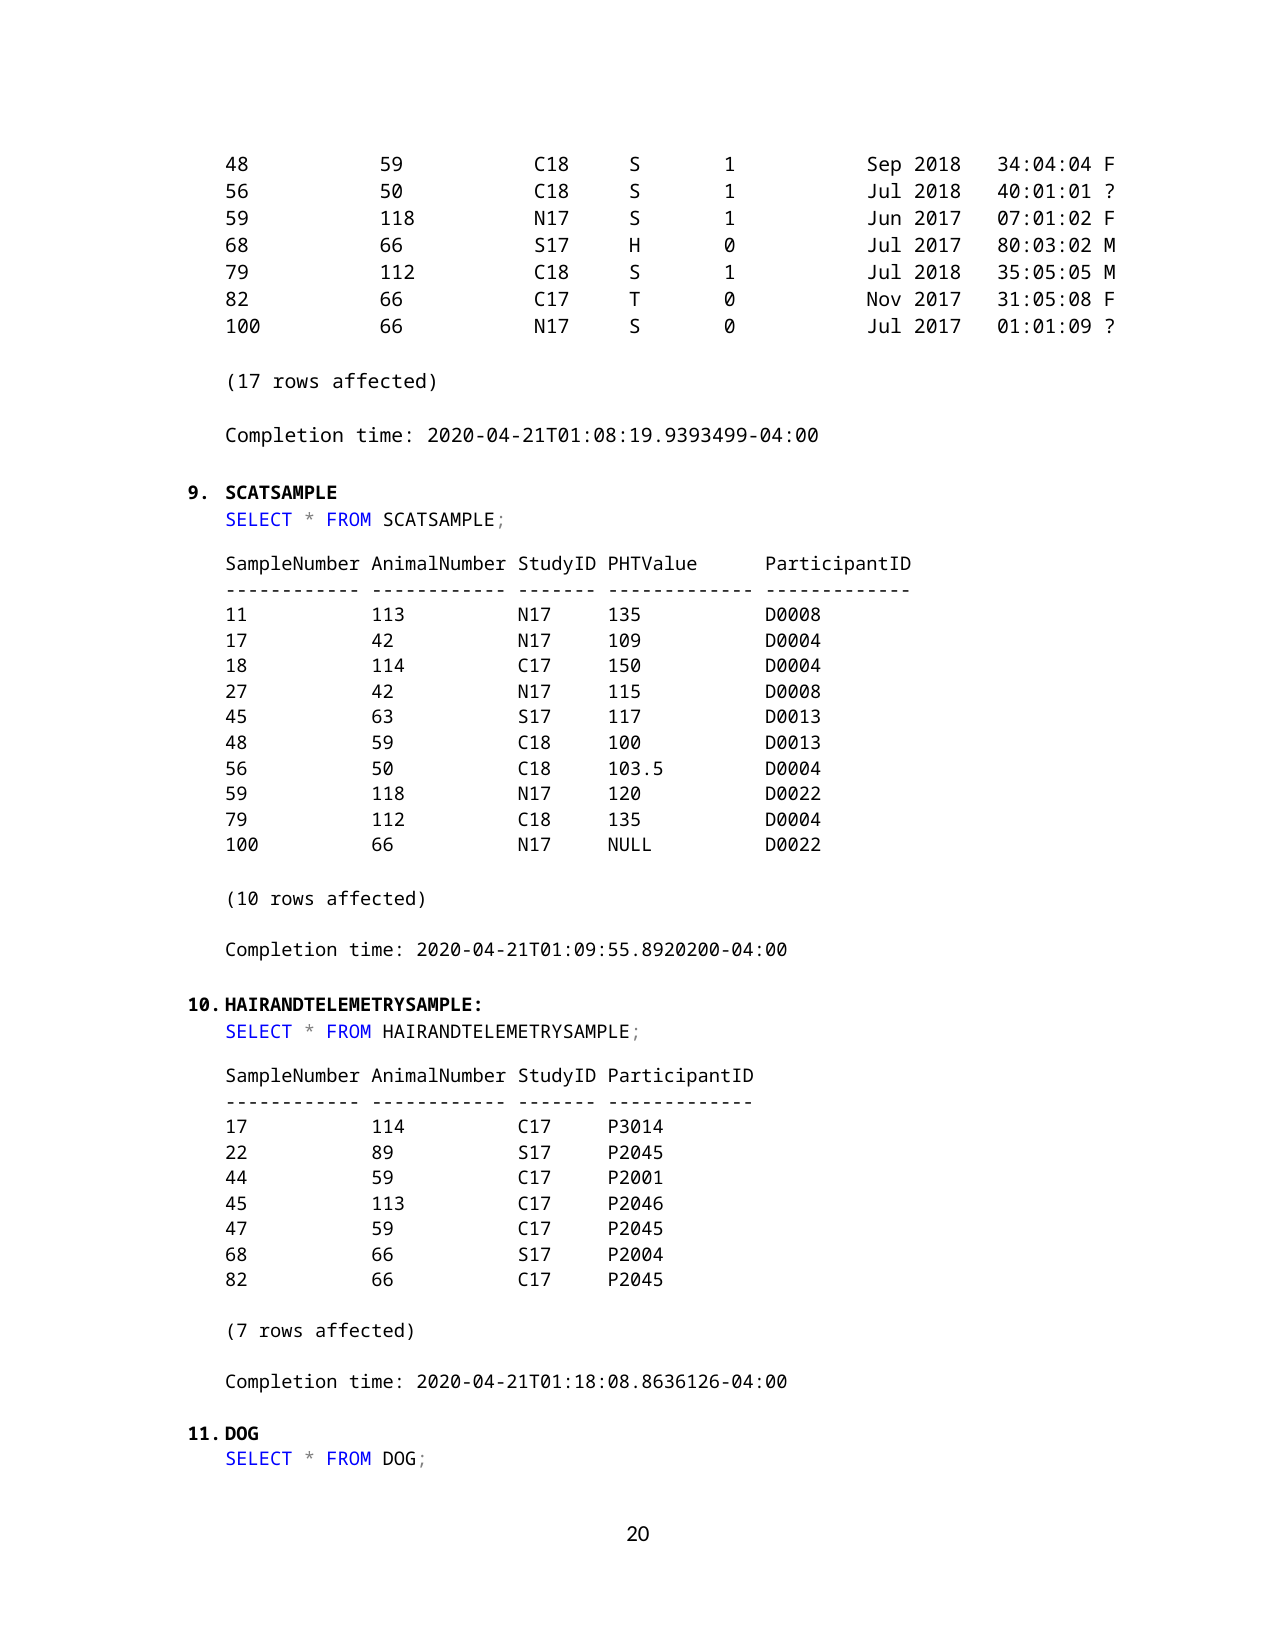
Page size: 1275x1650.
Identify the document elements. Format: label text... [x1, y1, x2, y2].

text 48 59 C18 S 1 Sep 2018 34:04:04 F [150, 150, 1125, 177]
list Completion time: 2020-04-21T01:09:55.8920200-04:00 [225, 936, 1125, 961]
text 18 114 C17 150 D0004 [150, 653, 1125, 678]
list DOG [187, 1420, 1125, 1445]
list SELECT * FROM SCATSAMPLE; [225, 506, 1125, 532]
list SELECT * FROM HAIRANDTELEMETRYSAMPLE; [225, 1018, 1125, 1044]
text 11 113 N17 135 D0008 [150, 602, 1125, 627]
text 47 59 C17 P2045 [150, 1216, 1125, 1241]
list HAIRANDTELEMETRYSAMPLE: [187, 991, 1125, 1016]
text 27 42 N17 115 D0008 [150, 678, 1125, 704]
text 68 66 S17 H 0 Jul 2017 80:03:02 M [150, 231, 1125, 258]
text 56 50 C18 103.5 D0004 [150, 755, 1125, 780]
text 82 66 C17 T 0 Nov 2017 31:05:08 F [150, 285, 1125, 312]
list SCATSAMPLE [187, 479, 1125, 504]
text SampleNumber AnimalNumber StudyID PHTValue ParticipantID [150, 551, 1125, 576]
text 56 50 C18 S 1 Jul 2018 40:01:01 ? [150, 177, 1125, 204]
text 59 118 N17 S 1 Jun 2017 07:01:02 F [150, 204, 1125, 231]
text 82 66 C17 P2045 [150, 1267, 1125, 1292]
text 45 113 C17 P2046 [150, 1190, 1125, 1216]
text (7 rows affected) [150, 1318, 1125, 1343]
list Completion time: 2020-04-21T01:08:19.9393499-04:00 [225, 421, 1125, 448]
text 68 66 S17 P2004 [150, 1241, 1125, 1267]
text 17 42 N17 109 D0004 [150, 627, 1125, 653]
text 79 112 C18 S 1 Jul 2018 35:05:05 M [150, 258, 1125, 285]
text SampleNumber AnimalNumber StudyID ParticipantID [150, 1063, 1125, 1088]
text ------------ ------------ ------- ------------- ------------- [150, 576, 1125, 602]
text 79 112 C18 135 D0004 [150, 806, 1125, 831]
text (17 rows affected) [150, 367, 1125, 394]
text (10 rows affected) [150, 885, 1125, 910]
text 17 114 C17 P3014 [150, 1114, 1125, 1139]
text 44 59 C17 P2001 [150, 1165, 1125, 1190]
text Completion time: 2020-04-21T01:18:08.8636126-04:00 [150, 1369, 1125, 1394]
text ------------ ------------ ------- ------------- [150, 1088, 1125, 1114]
text 22 89 S17 P2045 [150, 1139, 1125, 1165]
text 45 63 S17 117 D0013 [150, 704, 1125, 729]
text 100 66 N17 S 0 Jul 2017 01:01:09 ? [150, 312, 1125, 339]
text 48 59 C18 100 D0013 [150, 729, 1125, 755]
list SELECT * FROM DOG; [225, 1445, 1125, 1471]
text 100 66 N17 NULL D0022 [150, 831, 1125, 857]
text 59 118 N17 120 D0022 [150, 780, 1125, 806]
